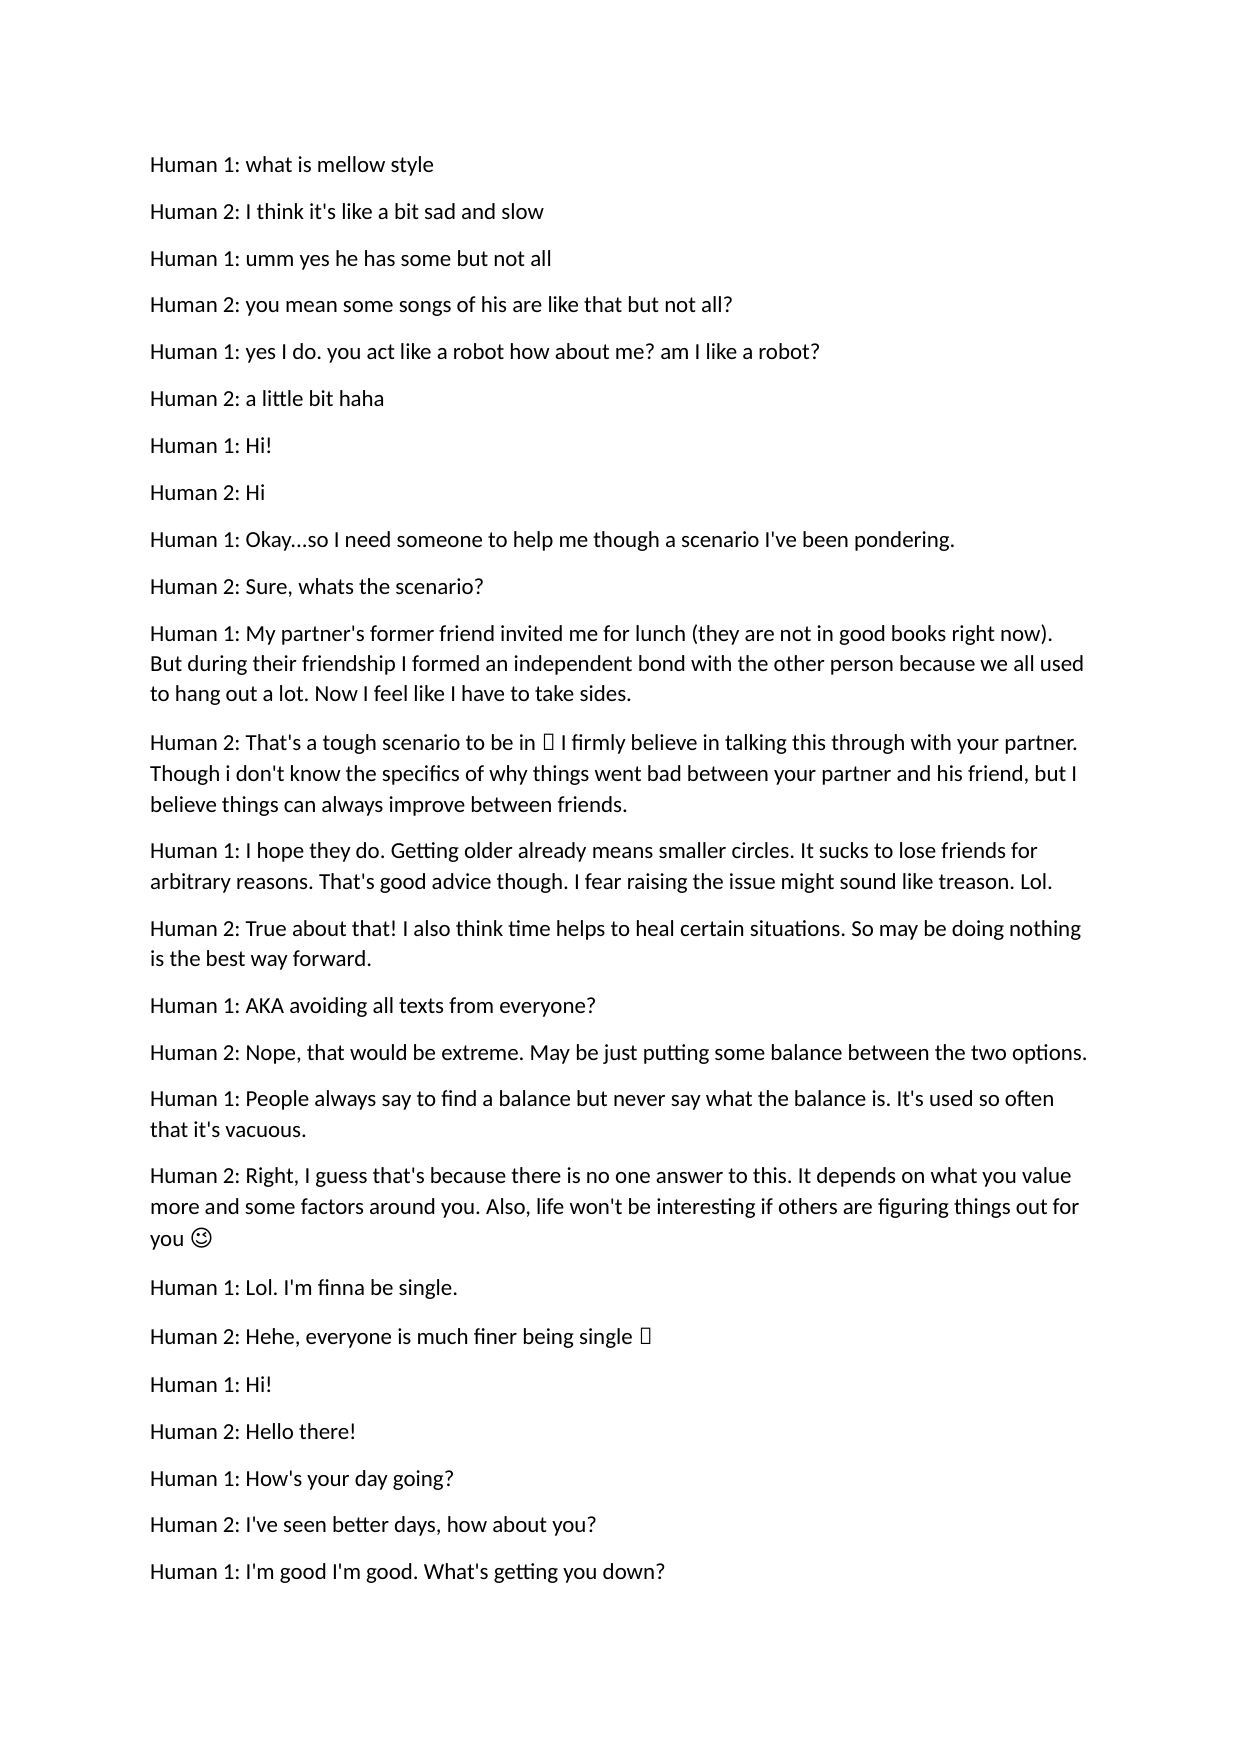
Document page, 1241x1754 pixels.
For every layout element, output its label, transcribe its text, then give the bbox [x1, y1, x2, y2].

text Human 1: Hi! [150, 1370, 1090, 1398]
text Human 1: Okay...so I need someone to help me though a scenario I've been pondering. [150, 525, 1090, 553]
text Human 2: you mean some songs of his are like that but not all? [150, 291, 1090, 319]
text Human 2: True about that! I also think time helps to heal certain situations. So may be doing nothing is the best way forward. [150, 914, 1090, 972]
text Human 2: Nope, that would be extreme. May be just putting some balance between the two options. [150, 1038, 1090, 1066]
text Human 2: Hehe, everyone is much finer being single 🙂 [150, 1319, 1090, 1351]
text Human 2: a little bit haha [150, 384, 1090, 412]
text Human 2: Hi [150, 478, 1090, 506]
text Human 1: My partner's former friend invited me for lunch (they are not in good books right now). But during their friendship I formed an independent bond with the other person because we all used to hang out a lot. Now I feel like I have to take sides. [150, 619, 1090, 707]
text Human 1: AKA avoiding all texts from everyone? [150, 991, 1090, 1019]
text Human 2: I've seen better days, how about you? [150, 1511, 1090, 1539]
text Human 2: Hello there! [150, 1417, 1090, 1445]
text Human 2: That's a tough scenario to be in 🙂 I firmly believe in talking this through with your partner. Though i don't know the specifics of why things went bad between your partner and his friend, but I believe things can always improve between friends. [150, 726, 1090, 818]
text Human 2: Right, I guess that's because there is no one answer to this. It depends on what you value more and some factors around you. Also, life won't be interesting if others are figuring things out for you 😉 [150, 1162, 1090, 1253]
text Human 1: Lol. I'm finna be single. [150, 1273, 1090, 1301]
text Human 1: People always say to find a balance but never say what the balance is. It's used so often that it's vacuous. [150, 1084, 1090, 1143]
text Human 1: what is mellow style [150, 150, 1090, 178]
text Human 1: umm yes he has some but not all [150, 244, 1090, 272]
text Human 2: Sure, whats the scenario? [150, 572, 1090, 600]
text Human 1: How's your day going? [150, 1464, 1090, 1492]
text Human 1: yes I do. you act like a robot how about me? am I like a robot? [150, 337, 1090, 366]
text Human 2: I think it's like a bit sad and slow [150, 197, 1090, 225]
text Human 1: I hope they do. Getting older already means smaller circles. It sucks to lose friends for arbitrary reasons. That's good advice though. I fear raising the issue might sound like treason. Lol. [150, 837, 1090, 895]
text Human 1: I'm good I'm good. What's getting you down? [150, 1557, 1090, 1586]
text Human 1: Hi! [150, 431, 1090, 459]
